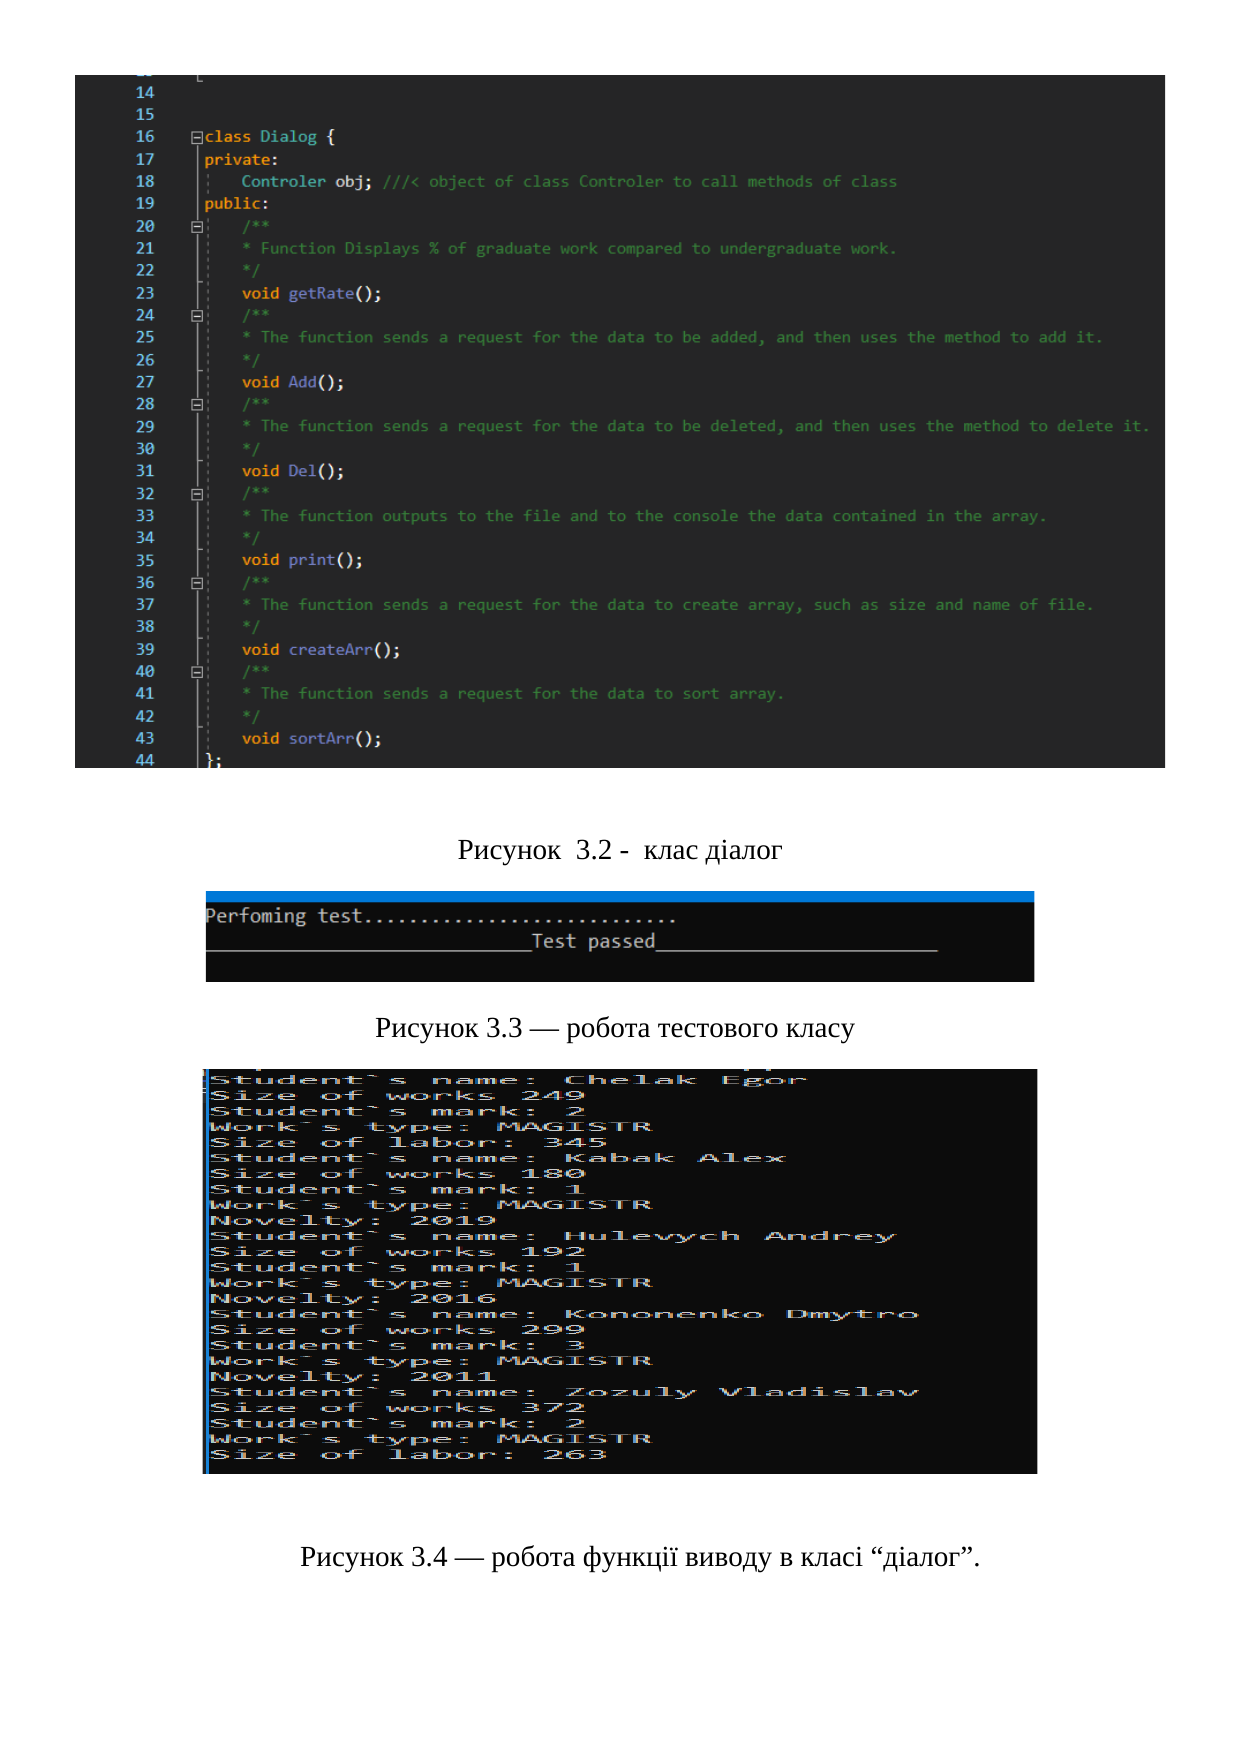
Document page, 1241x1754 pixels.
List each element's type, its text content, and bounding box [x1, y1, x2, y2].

text Рисунок 3.3 — робота тестового класу [75, 1010, 1165, 1044]
text Рисунок 3.4 — робота функції виводу в класі “діалог”. [75, 1539, 1165, 1573]
picture [75, 75, 1166, 768]
picture [205, 891, 1035, 982]
text Рисунок 3.2 - клас діалог [75, 832, 1165, 866]
picture [202, 1069, 1038, 1474]
